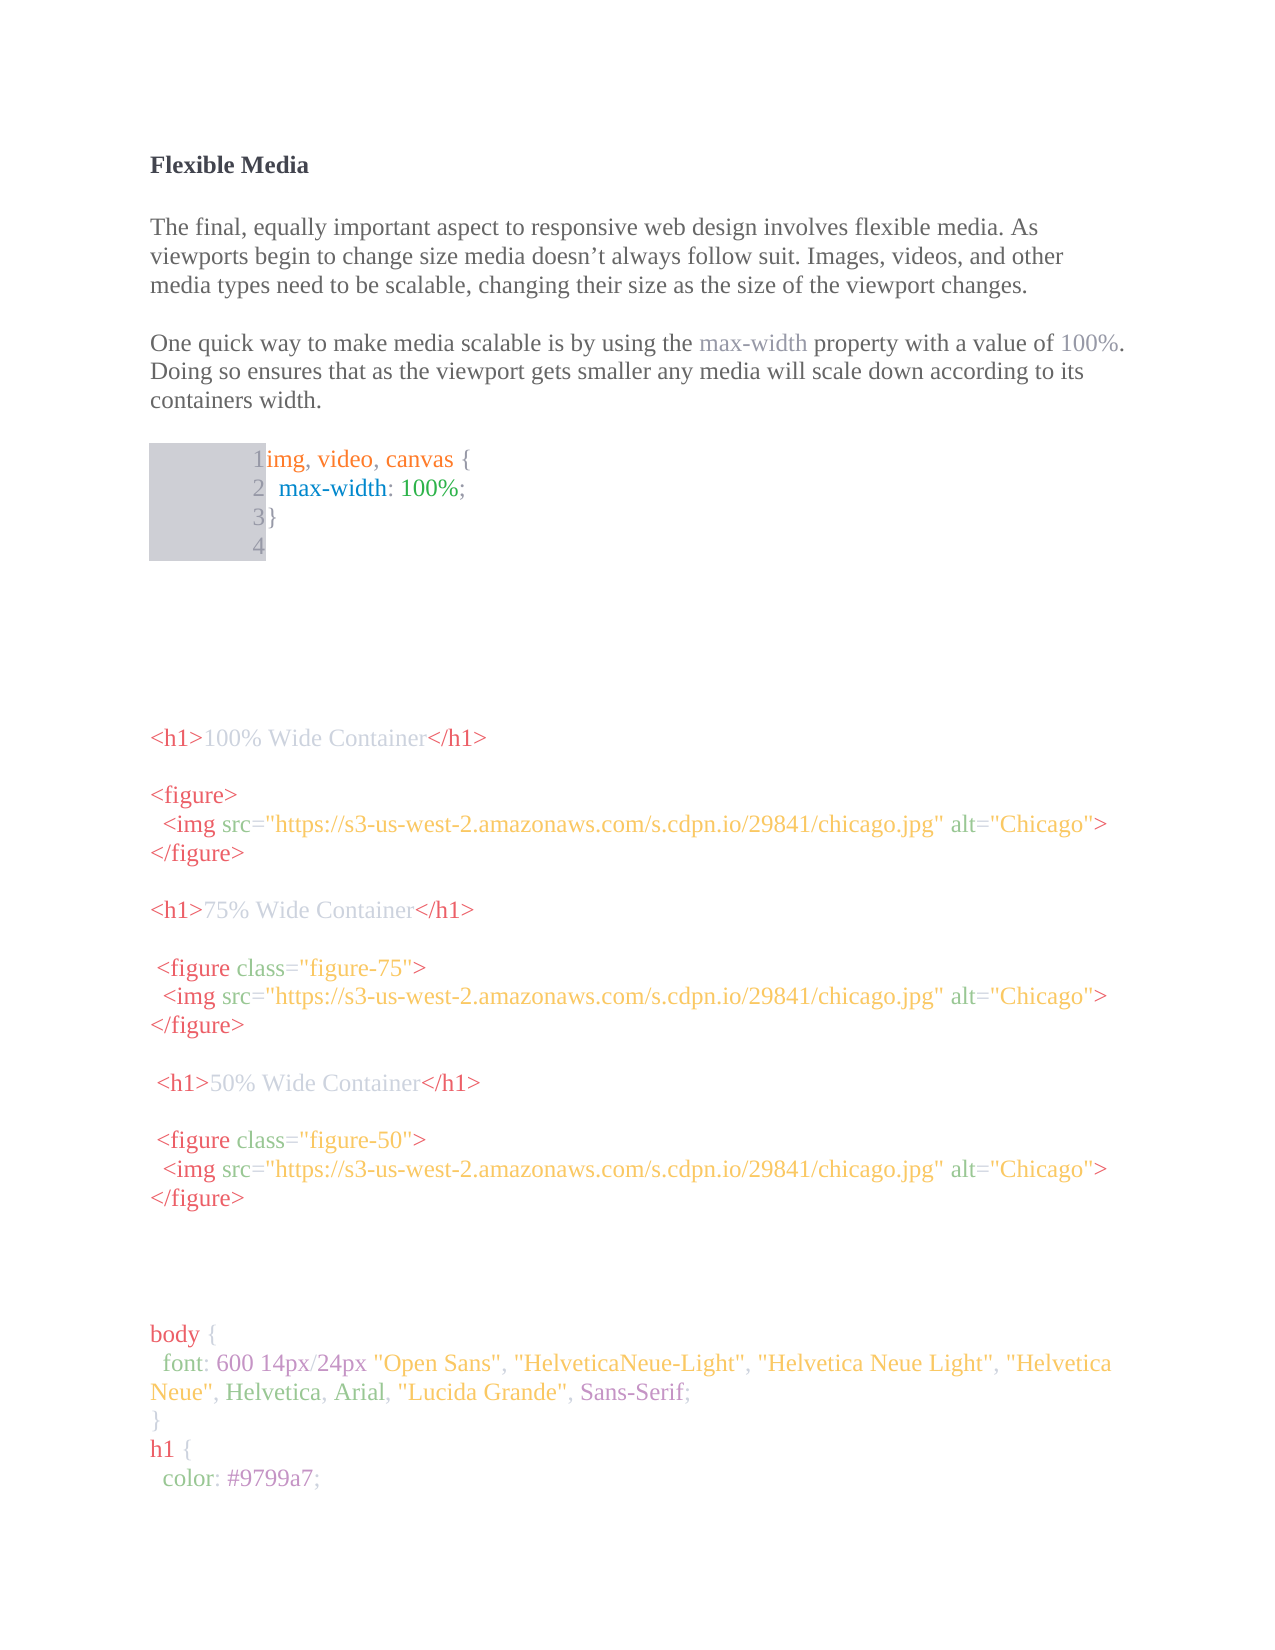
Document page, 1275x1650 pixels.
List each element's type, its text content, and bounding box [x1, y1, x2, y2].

subtitle Flexible Media [150, 150, 1125, 179]
table_header 1 2 3 4 [149, 443, 266, 561]
text One quick way to make media scalable is by using the max-width property with a value of 100%. Doing so ensures that as the viewport gets smaller any media will scale down according to its containers width. [150, 328, 1125, 414]
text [150, 1319, 1125, 1492]
table_header img, video, canvas { max-width: 100%; } [266, 443, 1275, 561]
text The final, equally important aspect to responsive web design involves flexible media. As viewports begin to change size media doesn’t always follow suit. Images, videos, and other media types need to be scalable, changing their size as the size of the viewport changes. [150, 212, 1125, 298]
text <h1>100% Wide Container</h1> <figure> <img src="https://s3-us-west-2.amazonaws.com/s.cdpn.io/29841/chicago.jpg" alt="Chicago"> </figure> <h1>75% Wide Container</h1> <figure class="figure-75"> <img src="https://s3-us-west-2.amazonaws.com/s.cdpn.io/29841/chicago.jpg" alt="Chicago"> </figure> <h1>50% Wide Container</h1> <figure class="figure-50"> <img src="https://s3-us-west-2.amazonaws.com/s.cdpn.io/29841/chicago.jpg" alt="Chicago"> </figure> [150, 723, 1125, 1211]
